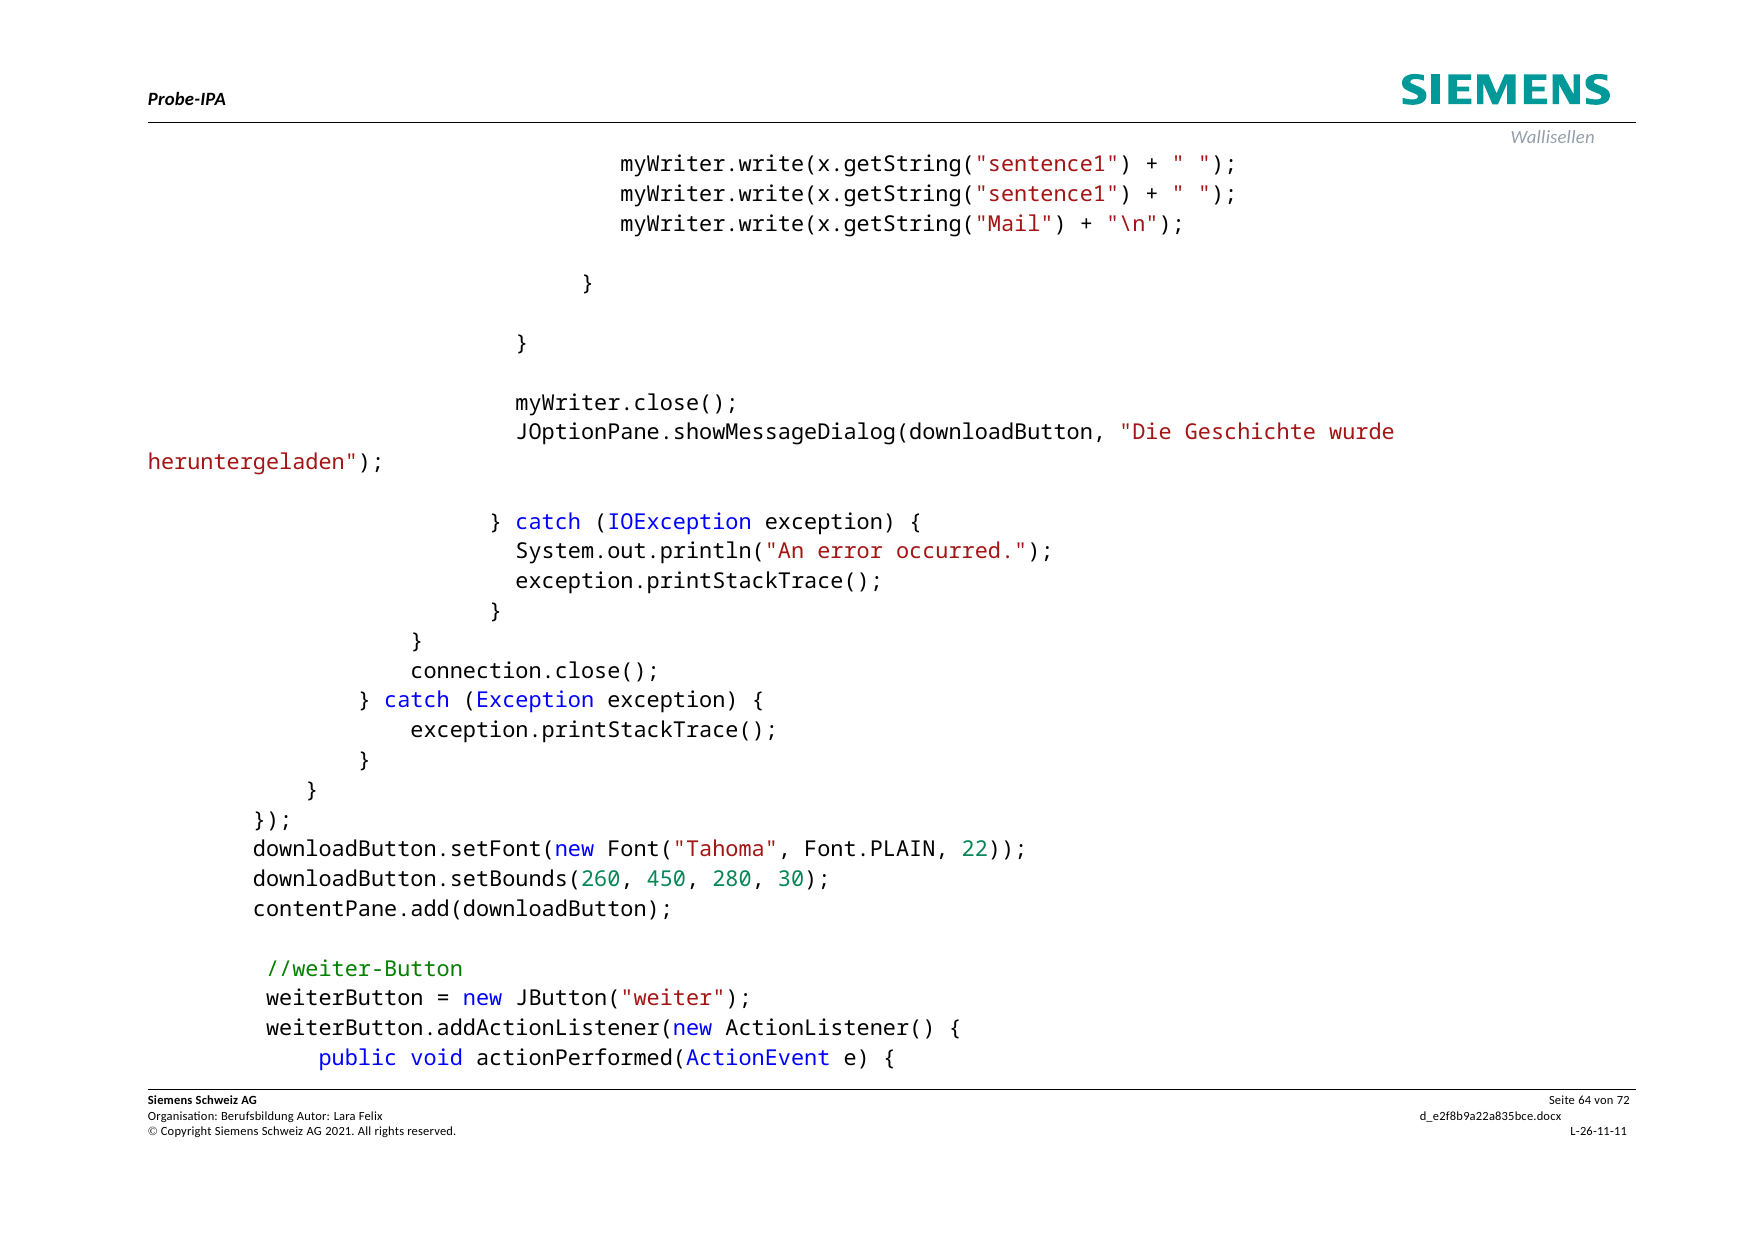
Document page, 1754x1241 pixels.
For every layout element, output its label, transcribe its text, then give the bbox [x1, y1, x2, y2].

text } [148, 267, 1636, 297]
text myWriter.close(); [148, 387, 1636, 416]
text downloadButton.setFont(new Font("Tahoma", Font.PLAIN, 22)); [148, 833, 1636, 863]
text exception.printStackTrace(); [148, 565, 1636, 595]
text contentPane.add(downloadButton); [148, 893, 1636, 923]
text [148, 208, 1636, 238]
text weiterButton.addActionListener(new ActionListener() { [148, 1012, 1636, 1042]
text } catch (IOException exception) { [148, 506, 1636, 536]
text }); [148, 804, 1636, 833]
text downloadButton.setBounds(260, 450, 280, 30); [148, 863, 1636, 893]
text } [148, 744, 1636, 774]
text } catch (Exception exception) { [148, 684, 1636, 714]
text public void actionPerformed(ActionEvent e) { [148, 1042, 1636, 1072]
text //weiter-Button [148, 953, 1636, 982]
text weiterButton = new JButton("weiter"); [148, 982, 1636, 1012]
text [148, 148, 1636, 178]
text } [148, 327, 1636, 357]
text connection.close(); [148, 655, 1636, 684]
text } [148, 595, 1636, 625]
text exception.printStackTrace(); [148, 714, 1636, 744]
text } [148, 625, 1636, 655]
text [148, 178, 1636, 208]
text System.out.println("An error occurred."); [148, 536, 1636, 565]
text } [148, 774, 1636, 804]
text JOptionPane.showMessageDialog(downloadButton, "Die Geschichte wurde heruntergeladen"); [148, 416, 1636, 476]
